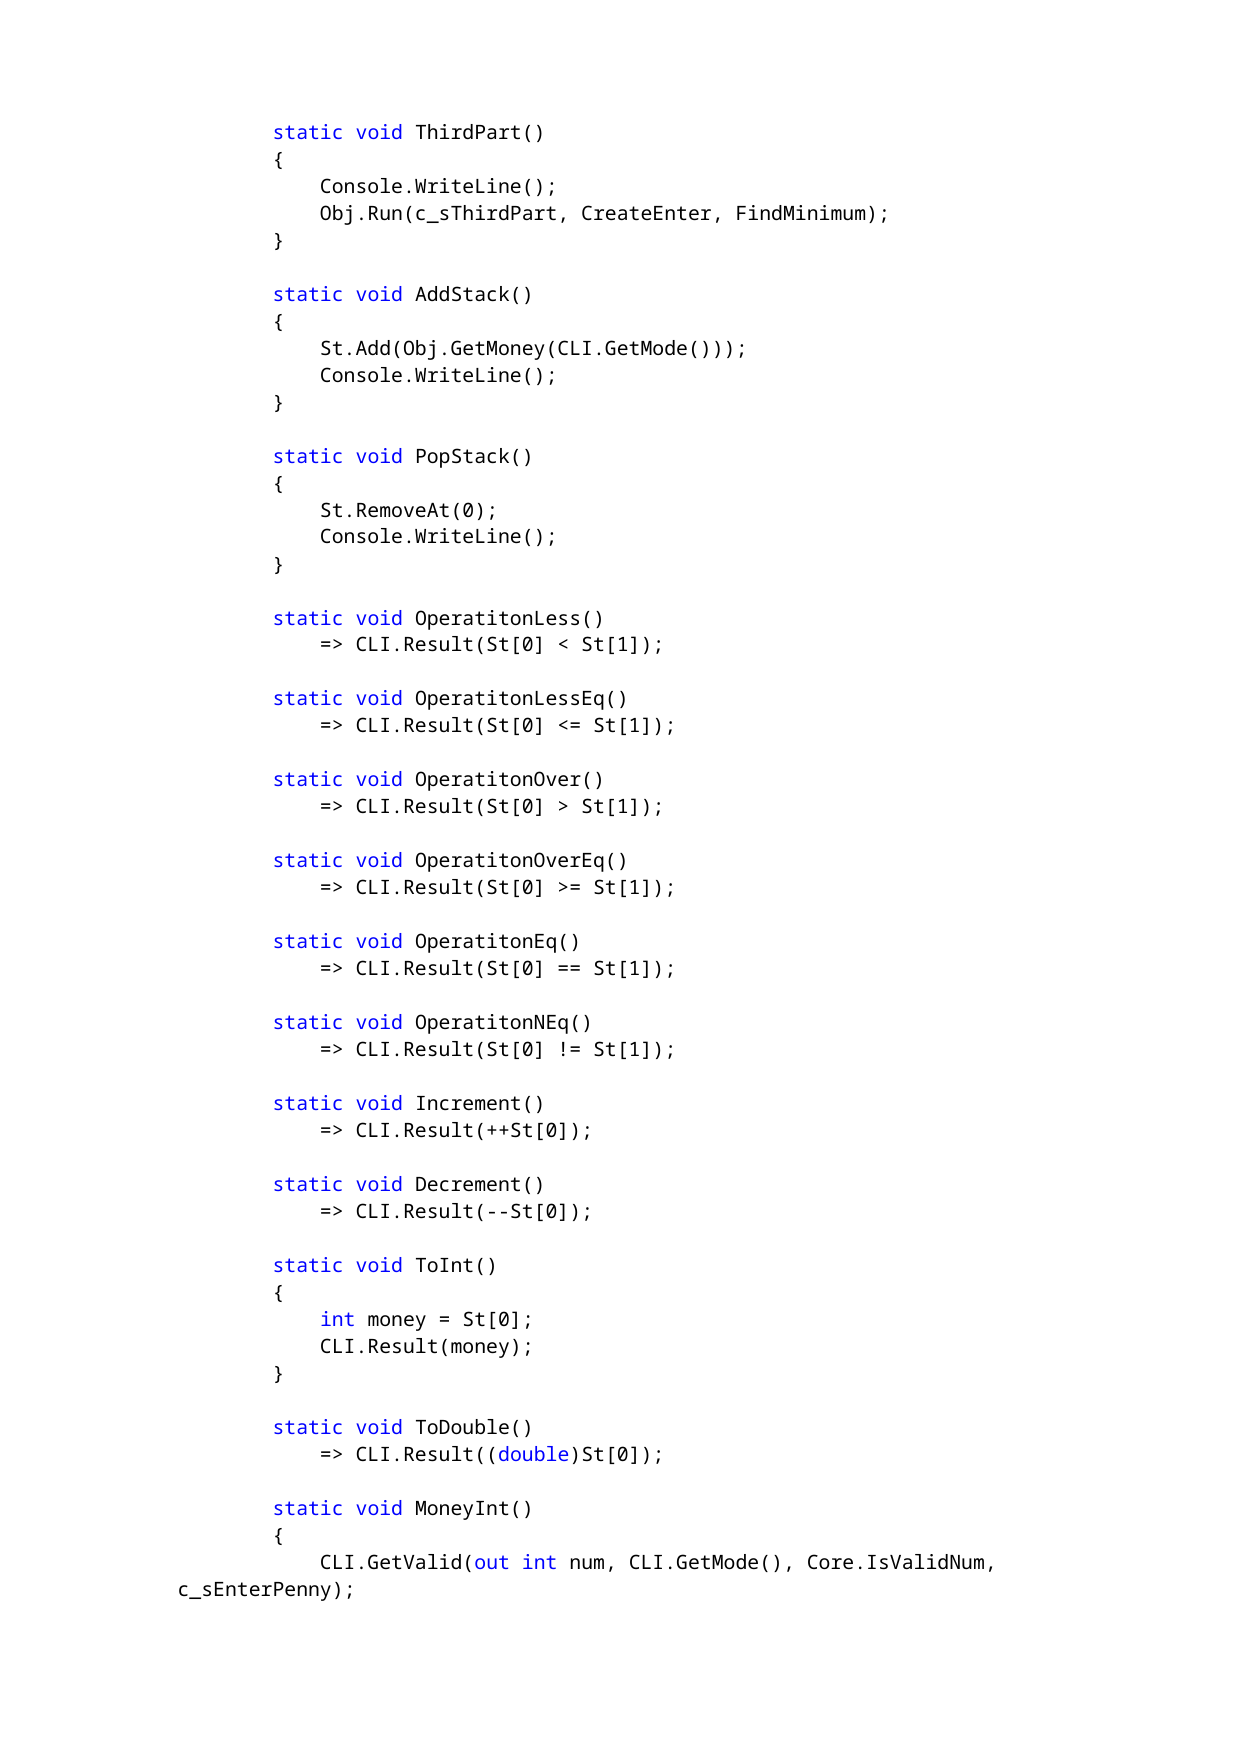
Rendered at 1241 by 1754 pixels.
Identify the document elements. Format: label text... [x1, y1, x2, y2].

text Console.WriteLine(); [177, 361, 1152, 388]
text static void OperatitonOver() [177, 766, 1152, 793]
text CLI.Result(money); [177, 1332, 1152, 1359]
text } [177, 550, 1152, 577]
text static void OperatitonLessEq() [177, 685, 1152, 712]
text Console.WriteLine(); [177, 172, 1152, 199]
text => CLI.Result(++St[0]); [177, 1116, 1152, 1143]
text => CLI.Result(--St[0]); [177, 1197, 1152, 1224]
text static void Increment() [177, 1089, 1152, 1116]
text int money = St[0]; [177, 1305, 1152, 1332]
text => CLI.Result(St[0] <= St[1]); [177, 712, 1152, 739]
text { [177, 469, 1152, 496]
text static void ToDouble() [177, 1413, 1152, 1440]
text static void ToInt() [177, 1251, 1152, 1278]
text { [177, 1521, 1152, 1548]
text static void OperatitonNEq() [177, 1008, 1152, 1035]
text { [177, 307, 1152, 334]
text => CLI.Result(St[0] > St[1]); [177, 793, 1152, 819]
text static void Decrement() [177, 1170, 1152, 1197]
text } [177, 388, 1152, 415]
text static void ThirdPart() [177, 118, 1152, 145]
text static void AddStack() [177, 280, 1152, 307]
text St.Add(Obj.GetMoney(CLI.GetMode())); [177, 334, 1152, 361]
text CLI.GetValid(out int num, CLI.GetMode(), Core.IsValidNum, c_sEnterPenny); [177, 1548, 1152, 1602]
text } [177, 1359, 1152, 1386]
text static void OperatitonLess() [177, 604, 1152, 631]
text static void OperatitonEq() [177, 927, 1152, 954]
text Obj.Run(c_sThirdPart, CreateEnter, FindMinimum); [177, 199, 1152, 226]
text } [177, 226, 1152, 253]
text static void OperatitonOverEq() [177, 847, 1152, 873]
text { [177, 1278, 1152, 1305]
text => CLI.Result((double)St[0]); [177, 1440, 1152, 1467]
text => CLI.Result(St[0] == St[1]); [177, 954, 1152, 981]
text => CLI.Result(St[0] != St[1]); [177, 1035, 1152, 1062]
text => CLI.Result(St[0] >= St[1]); [177, 873, 1152, 901]
text Console.WriteLine(); [177, 523, 1152, 550]
text { [177, 145, 1152, 172]
text static void PopStack() [177, 442, 1152, 469]
text static void MoneyInt() [177, 1494, 1152, 1521]
text St.RemoveAt(0); [177, 496, 1152, 523]
text => CLI.Result(St[0] < St[1]); [177, 631, 1152, 658]
